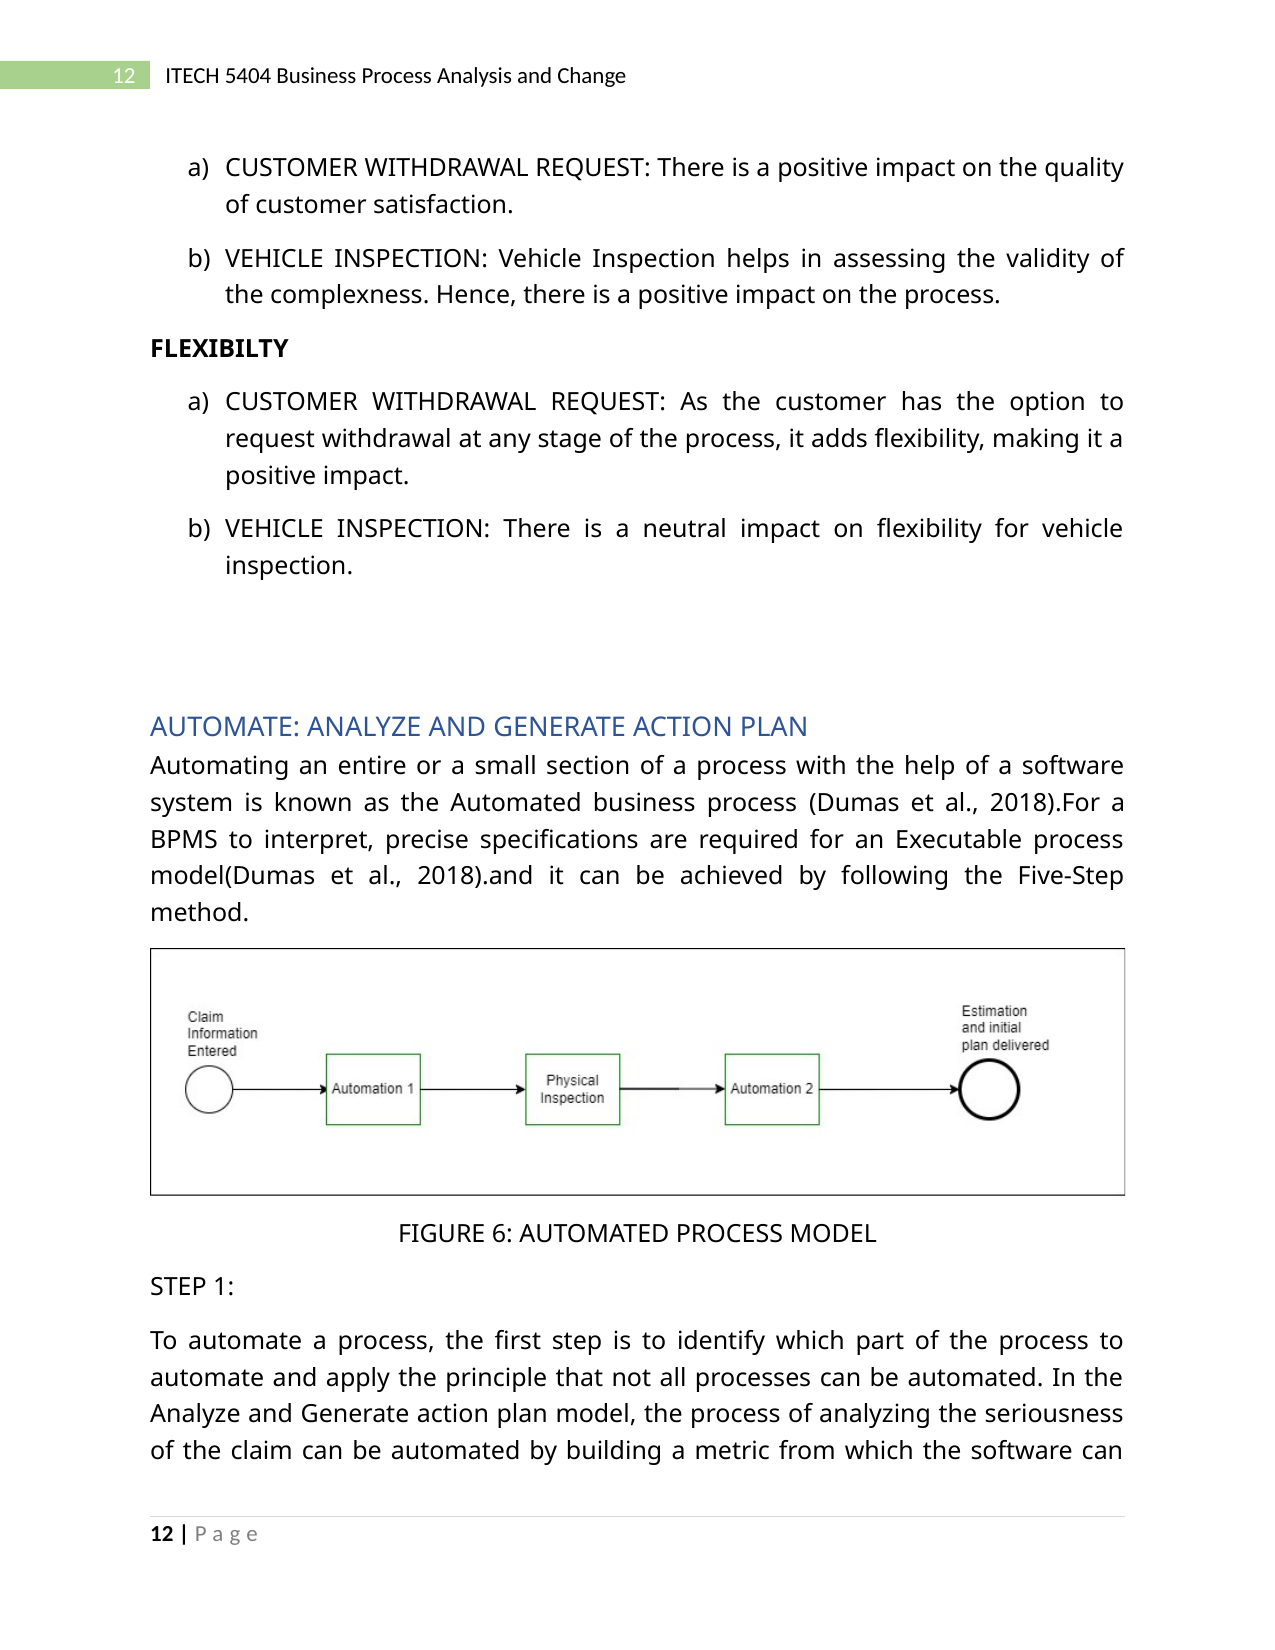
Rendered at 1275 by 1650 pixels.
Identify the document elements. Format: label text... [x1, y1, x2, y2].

list VEHICLE INSPECTION: There is a neutral impact on flexibility for vehicle inspection. [187, 511, 1125, 582]
text STEP 1: [150, 1269, 1125, 1303]
list CUSTOMER WITHDRAWAL REQUEST: There is a positive impact on the quality of customer satisfaction. [187, 150, 1125, 221]
subtitle AUTOMATE: ANALYZE AND GENERATE ACTION PLAN [150, 708, 1125, 745]
text FLEXIBILTY [150, 330, 1125, 364]
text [150, 1322, 1125, 1467]
list CUSTOMER WITHDRAWAL REQUEST: As the customer has the option to request withdrawal at any stage of the process, it adds flexibility, making it a positive impact. [187, 384, 1125, 491]
text Automating an entire or a small section of a process with the help of a software system is known as the Automated business process (Dumas et al., 2018).For a BPMS to interpret, precise specifications are required for an Executable process model(Dumas et al., 2018).and it can be achieved by following the Five-Step method. [150, 748, 1125, 929]
list VEHICLE INSPECTION: Vehicle Inspection helps in assessing the validity of the complexness. Hence, there is a positive impact on the process. [187, 240, 1125, 311]
text FIGURE 6: AUTOMATED PROCESS MODEL [150, 1216, 1125, 1249]
picture [150, 948, 1125, 1197]
